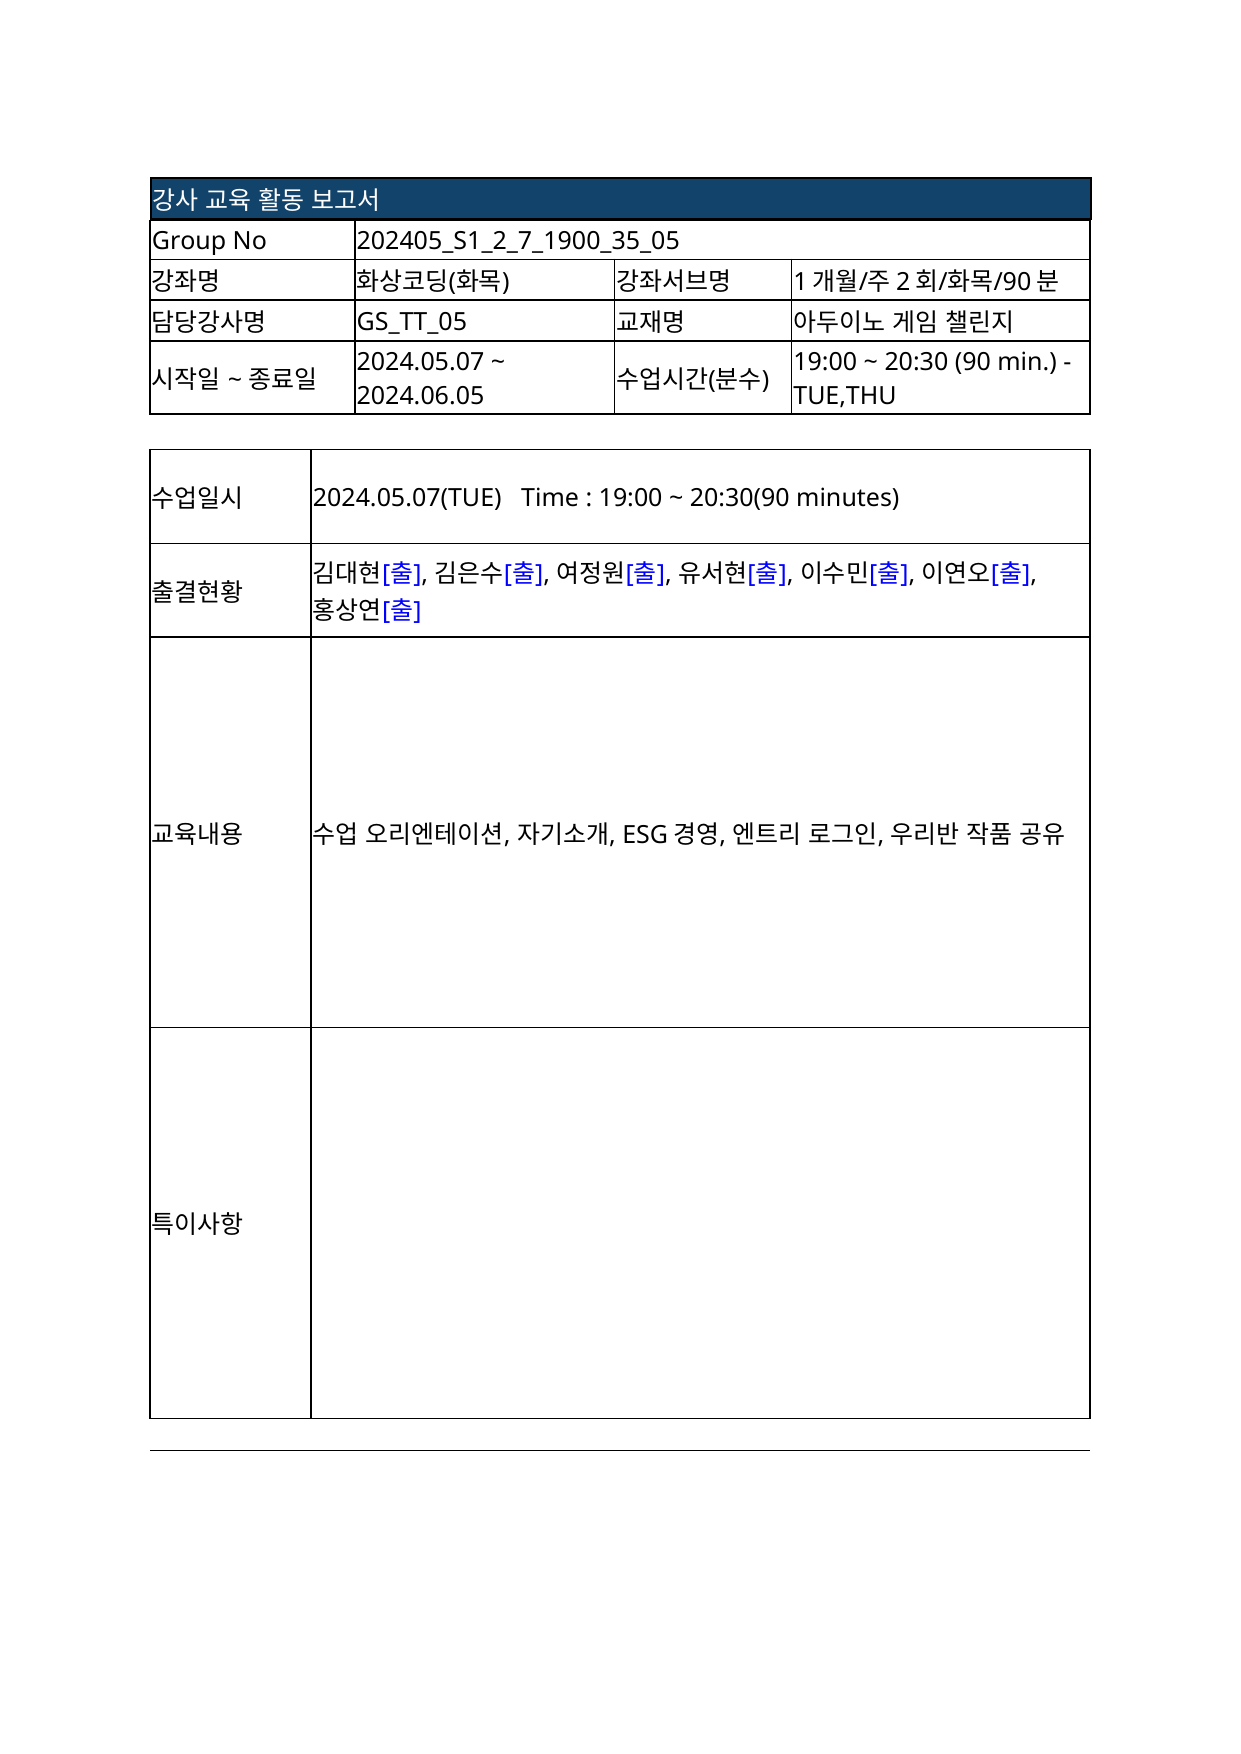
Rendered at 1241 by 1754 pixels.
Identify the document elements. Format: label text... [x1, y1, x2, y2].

table_cell 수업시간(분수) [615, 342, 791, 413]
table_cell 19:00 ~ 20:30 (90 min.) - TUE,THU [792, 342, 1089, 413]
table_cell 화상코딩(화목) [356, 260, 614, 299]
table_cell 2024.05.07 ~ 2024.06.05 [356, 342, 614, 413]
table_cell 시작일 ~ 종료일 [151, 342, 354, 413]
table_cell 교재명 [615, 301, 791, 340]
table_cell [312, 1028, 1089, 1417]
table_cell 담당강사명 [151, 301, 354, 340]
table_cell 특이사항 [151, 1028, 310, 1417]
table_cell 강좌명 [151, 260, 354, 299]
table_header 202405_S1_2_7_1900_35_05 [356, 221, 1089, 258]
table_cell 강좌서브명 [615, 260, 791, 299]
table_header 강사 교육 활동 보고서 [152, 179, 1090, 218]
table_cell 1개월/주2회/화목/90분 [792, 260, 1089, 299]
table_cell 출결현황 [151, 544, 310, 636]
table_header 수업일시 [151, 450, 310, 542]
table_cell 아두이노 게임 챌린지 [792, 301, 1089, 340]
table_header Group No [151, 221, 354, 258]
table_header 2024.05.07(TUE) Time : 19:00 ~ 20:30(90 minutes) [312, 450, 1089, 542]
table_cell GS_TT_05 [356, 301, 614, 340]
table_cell 수업 오리엔테이션, 자기소개, ESG경영, 엔트리 로그인, 우리반 작품 공유 [312, 638, 1089, 1027]
table_cell 김대현[출], 김은수[출], 여정원[출], 유서현[출], 이수민[출], 이연오[출], 홍상연[출] [312, 544, 1089, 636]
table_cell 교육내용 [151, 638, 310, 1027]
